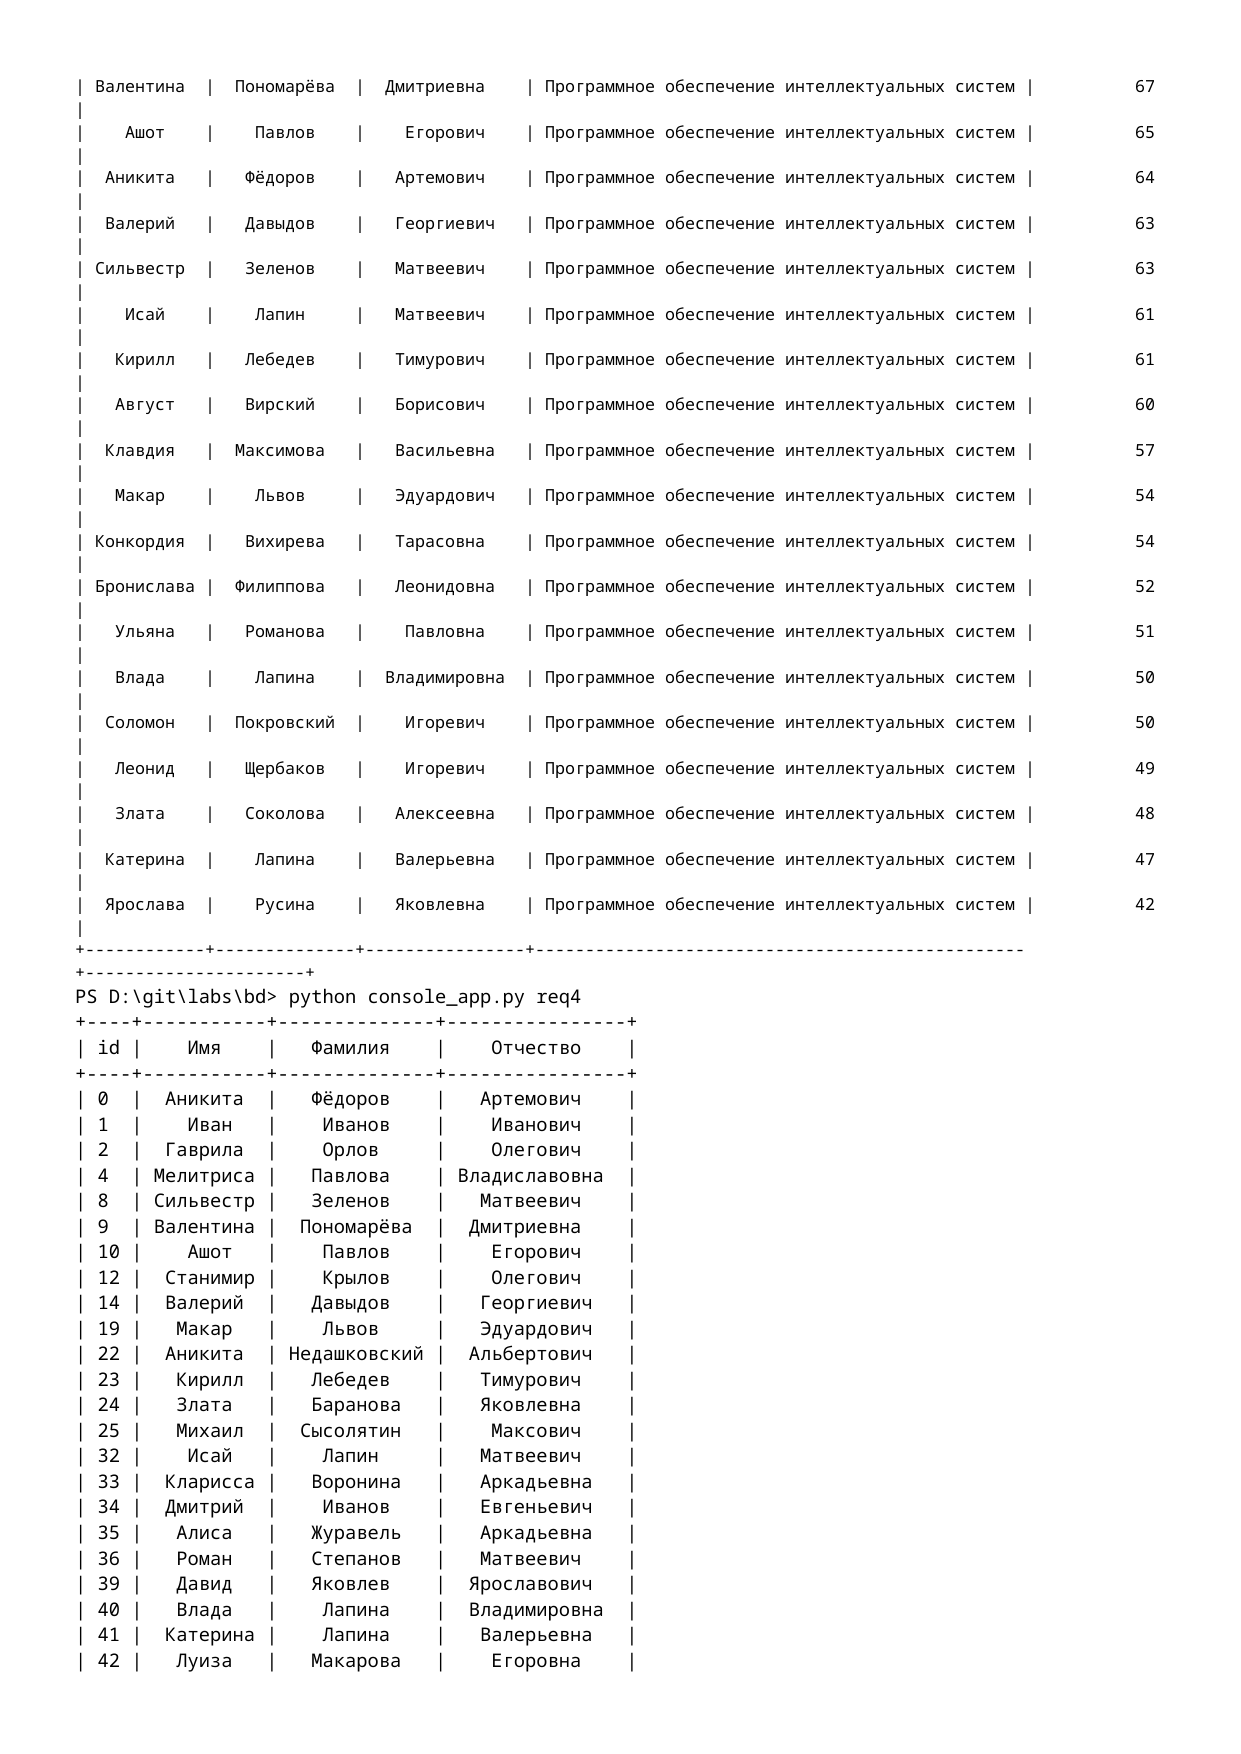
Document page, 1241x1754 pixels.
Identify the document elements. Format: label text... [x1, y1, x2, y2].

text | Ульяна | Романова | Павловна | Программное обеспечение интеллектуальных систем | 51 | [75, 620, 1165, 665]
text | Аникита | Фёдоров | Артемович | Программное обеспечение интеллектуальных систем | 64 | [75, 166, 1165, 211]
text | Август | Вирский | Борисович | Программное обеспечение интеллектуальных систем | 60 | [75, 393, 1165, 438]
text | Сильвестр | Зеленов | Матвеевич | Программное обеспечение интеллектуальных систем | 63 | [75, 257, 1165, 302]
text | 0 | Аникита | Фёдоров | Артемович | [75, 1085, 1165, 1111]
text | Бронислава | Филиппова | Леонидовна | Программное обеспечение интеллектуальных систем | 52 | [75, 574, 1165, 620]
text | 4 | Мелитриса | Павлова | Владиславовна | [75, 1162, 1165, 1187]
text | 14 | Валерий | Давыдов | Георгиевич | [75, 1289, 1165, 1315]
text | 40 | Влада | Лапина | Владимировна | [75, 1596, 1165, 1621]
text | 41 | Катерина | Лапина | Валерьевна | [75, 1621, 1165, 1647]
text | 32 | Исай | Лапин | Матвеевич | [75, 1443, 1165, 1468]
text +------------+--------------+----------------+-------------------------------------------------+----------------------+ [75, 938, 1165, 983]
text +----+-----------+--------------+----------------+ [75, 1060, 1165, 1085]
text | Исай | Лапин | Матвеевич | Программное обеспечение интеллектуальных систем | 61 | [75, 302, 1165, 347]
text | Леонид | Щербаков | Игоревич | Программное обеспечение интеллектуальных систем | 49 | [75, 756, 1165, 802]
text | 10 | Ашот | Павлов | Егорович | [75, 1238, 1165, 1264]
text | 35 | Алиса | Журавель | Аркадьевна | [75, 1519, 1165, 1545]
text | 36 | Роман | Степанов | Матвеевич | [75, 1545, 1165, 1570]
text | Кирилл | Лебедев | Тимурович | Программное обеспечение интеллектуальных систем | 61 | [75, 347, 1165, 393]
text | Валерий | Давыдов | Георгиевич | Программное обеспечение интеллектуальных систем | 63 | [75, 211, 1165, 257]
text | Макар | Львов | Эдуардович | Программное обеспечение интеллектуальных систем | 54 | [75, 484, 1165, 529]
text | Злата | Соколова | Алексеевна | Программное обеспечение интеллектуальных систем | 48 | [75, 802, 1165, 847]
text | 19 | Макар | Львов | Эдуардович | [75, 1315, 1165, 1341]
text | 8 | Сильвестр | Зеленов | Матвеевич | [75, 1187, 1165, 1213]
text | 34 | Дмитрий | Иванов | Евгеньевич | [75, 1494, 1165, 1519]
text | Соломон | Покровский | Игоревич | Программное обеспечение интеллектуальных систем | 50 | [75, 711, 1165, 756]
text +----+-----------+--------------+----------------+ [75, 1009, 1165, 1034]
text | Клавдия | Максимова | Васильевна | Программное обеспечение интеллектуальных систем | 57 | [75, 438, 1165, 484]
text | 24 | Злата | Баранова | Яковлевна | [75, 1392, 1165, 1417]
text | 22 | Аникита | Недашковский | Альбертович | [75, 1341, 1165, 1366]
text PS D:\git\labs\bd> python console_app.py req4 [75, 983, 1165, 1009]
text | Ашот | Павлов | Егорович | Программное обеспечение интеллектуальных систем | 65 | [75, 120, 1165, 166]
text | 2 | Гаврила | Орлов | Олегович | [75, 1136, 1165, 1162]
text | 42 | Луиза | Макарова | Егоровна | [75, 1647, 1165, 1672]
text | 39 | Давид | Яковлев | Ярославович | [75, 1570, 1165, 1596]
text | 1 | Иван | Иванов | Иванович | [75, 1111, 1165, 1136]
text | id | Имя | Фамилия | Отчество | [75, 1034, 1165, 1060]
text | 25 | Михаил | Сысолятин | Максович | [75, 1417, 1165, 1443]
text | 33 | Кларисса | Воронина | Аркадьевна | [75, 1468, 1165, 1494]
text | 23 | Кирилл | Лебедев | Тимурович | [75, 1366, 1165, 1392]
text | Валентина | Пономарёва | Дмитриевна | Программное обеспечение интеллектуальных систем | 67 | [75, 75, 1165, 120]
text | Конкордия | Вихирева | Тарасовна | Программное обеспечение интеллектуальных систем | 54 | [75, 529, 1165, 574]
text | Катерина | Лапина | Валерьевна | Программное обеспечение интеллектуальных систем | 47 | [75, 847, 1165, 892]
text | 9 | Валентина | Пономарёва | Дмитриевна | [75, 1213, 1165, 1238]
text | Ярослава | Русина | Яковлевна | Программное обеспечение интеллектуальных систем | 42 | [75, 892, 1165, 938]
text | Влада | Лапина | Владимировна | Программное обеспечение интеллектуальных систем | 50 | [75, 665, 1165, 711]
text | 12 | Станимир | Крылов | Олегович | [75, 1264, 1165, 1289]
